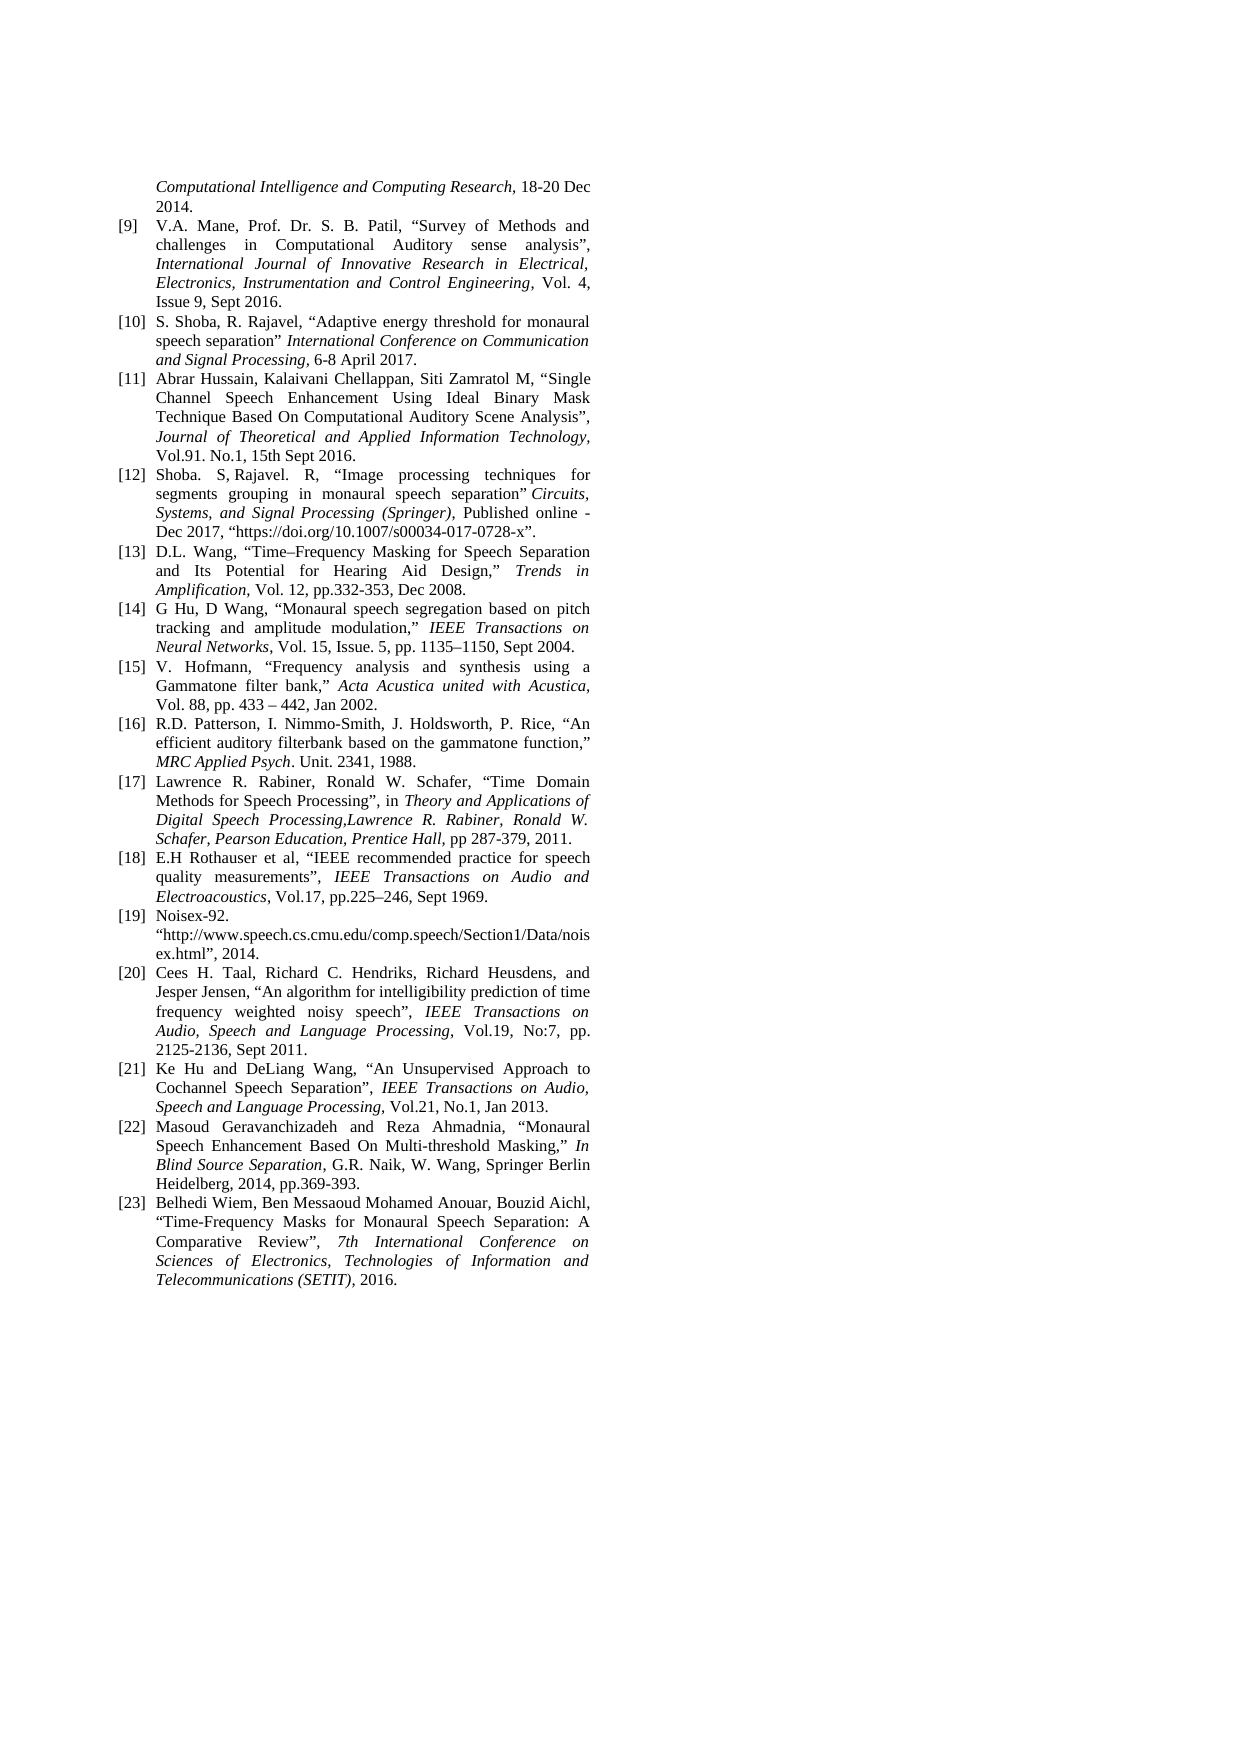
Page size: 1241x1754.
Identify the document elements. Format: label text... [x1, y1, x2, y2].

text Noisex-92. “http://www.speech.cs.cmu.edu/comp.speech/Section1/Data/noisex.html”, 2014. [118, 906, 591, 963]
text D.L. Wang, “Time–Frequency Masking for Speech Separation and Its Potential for Hearing Aid Design,” Trends in Amplification, Vol. 12, pp.332-353, Dec 2008. [118, 541, 591, 599]
text Cees H. Taal, Richard C. Hendriks, Richard Heusdens, and Jesper Jensen, “An algorithm for intelligibility prediction of time frequency weighted noisy speech”, IEEE Transactions on Audio, Speech and Language Processing, Vol.19, No:7, pp. 2125-2136, Sept 2011. [118, 963, 591, 1059]
text G Hu, D Wang, “Monaural speech segregation based on pitch tracking and amplitude modulation,” IEEE Transactions on Neural Networks, Vol. 15, Issue. 5, pp. 1135–1150, Sept 2004. [118, 599, 591, 656]
text R.D. Patterson, I. Nimmo-Smith, J. Holdsworth, P. Rice, “An efficient auditory filterbank based on the gammatone function,” MRC Applied Psych. Unit. 2341, 1988. [118, 714, 591, 771]
text V.A. Mane, Prof. Dr. S. B. Patil, “Survey of Methods and challenges in Computational Auditory sense analysis”, International Journal of Innovative Research in Electrical, Electronics, Instrumentation and Control Engineering, Vol. 4, Issue 9, Sept 2016. [118, 216, 591, 311]
text Ke Hu and DeLiang Wang, “An Unsupervised Approach to Cochannel Speech Separation”, IEEE Transactions on Audio, Speech and Language Processing, Vol.21, No.1, Jan 2013. [118, 1059, 591, 1116]
text Abrar Hussain, Kalaivani Chellappan, Siti Zamratol M, “Single Channel Speech Enhancement Using Ideal Binary Mask Technique Based On Computational Auditory Scene Analysis”, Journal of Theoretical and Applied Information Technology, Vol.91. No.1, 15th Sept 2016. [118, 369, 591, 465]
text S. Shoba, R. Rajavel, “Adaptive energy threshold for monaural speech separation” International Conference on Communication and Signal Processing, 6-8 April 2017. [118, 311, 591, 369]
text Masoud Geravanchizadeh and Reza Ahmadnia, “Monaural Speech Enhancement Based On Multi-threshold Masking,” In Blind Source Separation, G.R. Naik, W. Wang, Springer Berlin Heidelberg, 2014, pp.369-393. [118, 1116, 591, 1193]
text V. Hofmann, “Frequency analysis and synthesis using a Gammatone filter bank,” Acta Acustica united with Acustica, Vol. 88, pp. 433 – 442, Jan 2002. [118, 656, 591, 714]
text Belhedi Wiem, Ben Messaoud Mohamed Anouar, Bouzid Aichl, “Time-Frequency Masks for Monaural Speech Separation: A Comparative Review”, 7th International Conference on Sciences of Electronics, Technologies of Information and Telecommunications (SETIT), 2016. [118, 1193, 591, 1289]
text Shoba. S, Rajavel. R, “Image processing techniques for segments grouping in monaural speech separation” Circuits, Systems, and Signal Processing (Springer), Published online - Dec 2017, “https://doi.org/10.1007/s00034-017-0728-x”. [118, 465, 591, 541]
text E.H Rothauser et al, “IEEE recommended practice for speech quality measurements”, IEEE Transactions on Audio and Electroacoustics, Vol.17, pp.225–246, Sept 1969. [118, 848, 591, 906]
text Lawrence R. Rabiner, Ronald W. Schafer, “Time Domain Methods for Speech Processing”, in Theory and Applications of Digital Speech Processing,Lawrence R. Rabiner, Ronald W. Schafer, Pearson Education, Prentice Hall, pp 287-379, 2011. [118, 771, 591, 848]
